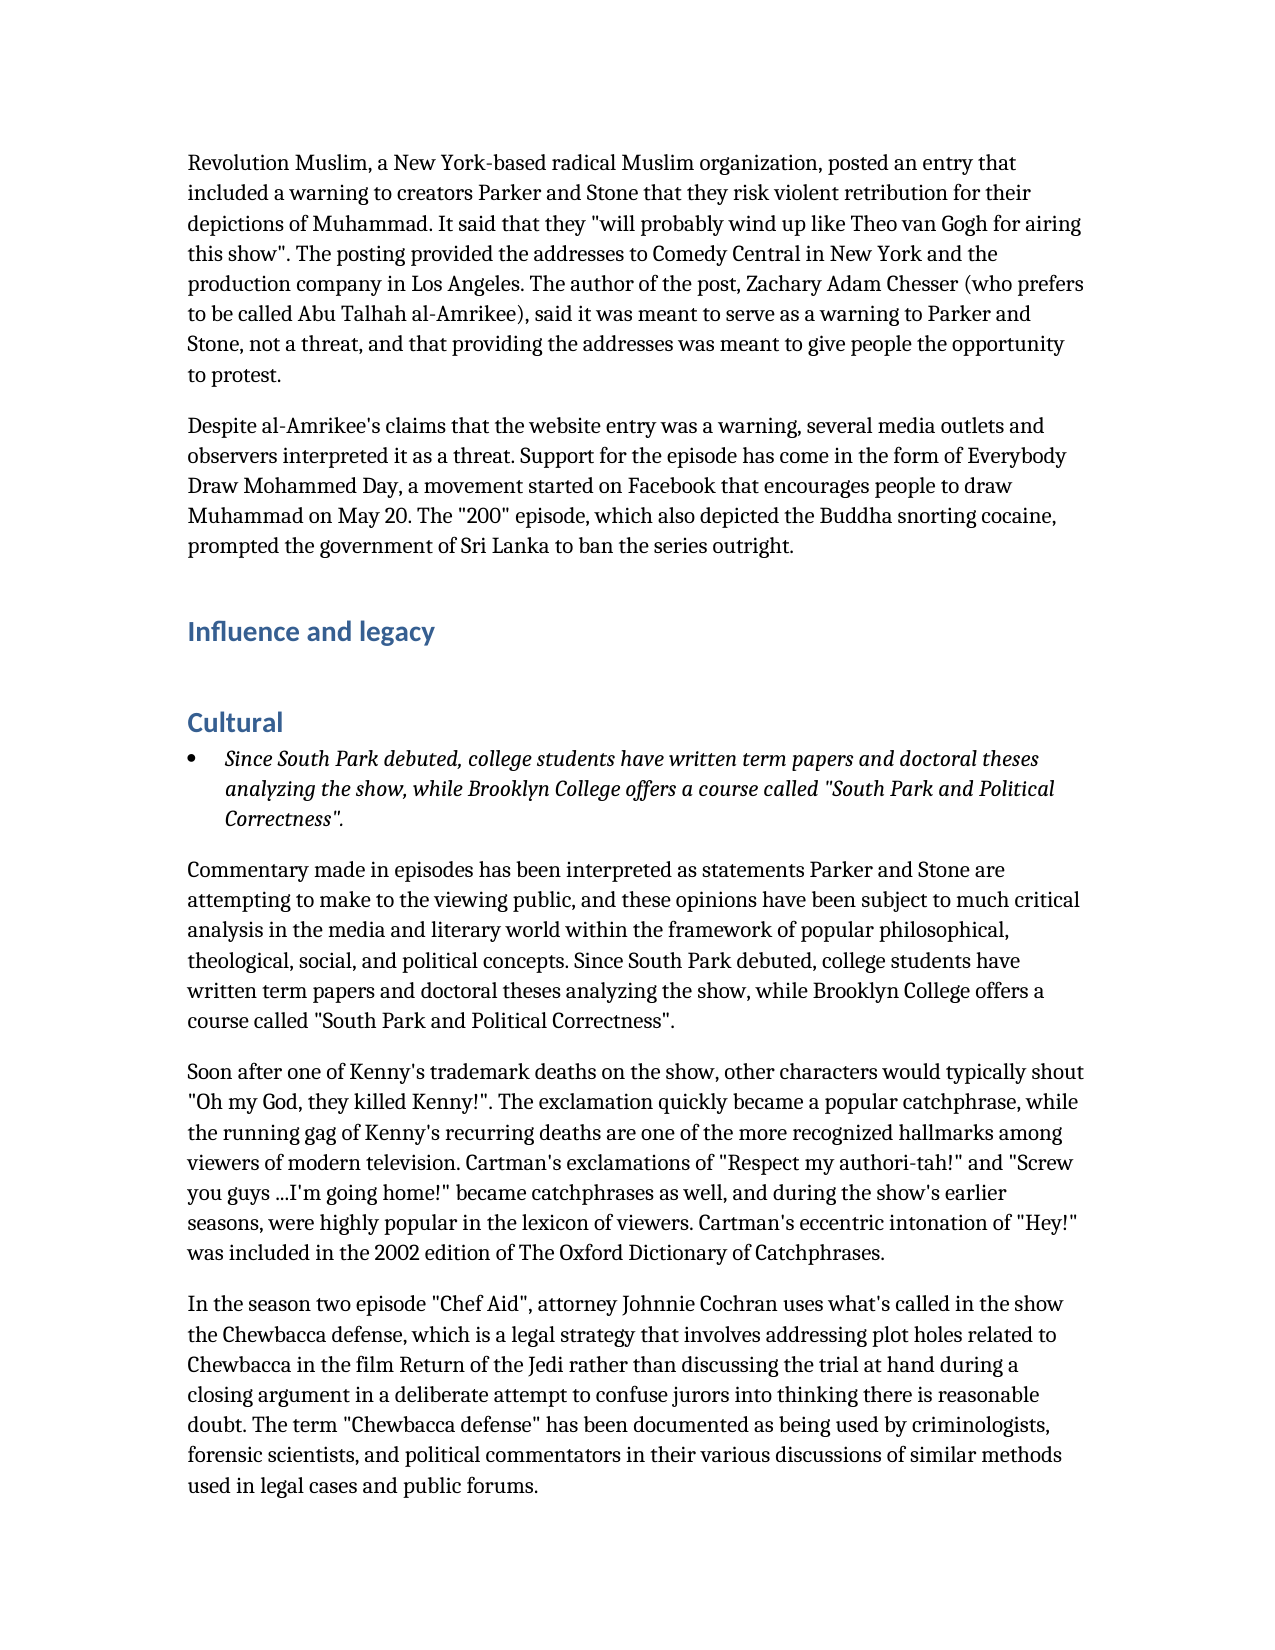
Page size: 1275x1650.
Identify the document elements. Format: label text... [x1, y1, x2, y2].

text Despite al-Amrikee's claims that the website entry was a warning, several media outlets and observers interpreted it as a threat. Support for the episode has come in the form of Everybody Draw Mohammed Day, a movement started on Facebook that encourages people to draw Muhammad on May 20. The "200" episode, which also depicted the Buddha snorting cocaine, prompted the government of Sri Lanka to ban the series outright. [187, 412, 1087, 560]
text Soon after one of Kenny's trademark deaths on the show, other characters would typically shout "Oh my God, they killed Kenny!". The exclamation quickly became a popular catchphrase, while the running gag of Kenny's recurring deaths are one of the more recognized hallmarks among viewers of modern television. Cartman's exclamations of "Respect my authori-tah!" and "Screw you guys ...I'm going home!" became catchphrases as well, and during the show's earlier seasons, were highly popular in the lexicon of viewers. Cartman's eccentric intonation of "Hey!" was included in the 2002 edition of The Oxford Dictionary of Catchphrases. [187, 1059, 1087, 1267]
list Since South Park debuted, college students have written term papers and doctoral theses analyzing the show, while Brooklyn College offers a course called "South Park and Political Correctness". [187, 745, 1087, 832]
text In the season two episode "Chef Aid", attorney Johnnie Cochran uses what's called in the show the Chewbacca defense, which is a legal strategy that involves addressing plot holes related to Chewbacca in the film Return of the Jedi rather than discussing the trial at hand during a closing argument in a deliberate attempt to confuse jurors into thinking there is reasonable doubt. The term "Chewbacca defense" has been documented as being used by criminologists, forensic scientists, and political commentators in their various discussions of similar methods used in legal cases and public forums. [187, 1291, 1087, 1499]
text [187, 150, 1087, 388]
subtitle Cultural [187, 704, 1087, 740]
subtitle Influence and legacy [187, 613, 1087, 649]
text Commentary made in episodes has been interpreted as statements Parker and Stone are attempting to make to the viewing public, and these opinions have been subject to much critical analysis in the media and literary world within the framework of popular philosophical, theological, social, and political concepts. Since South Park debuted, college students have written term papers and doctoral theses analyzing the show, while Brooklyn College offers a course called "South Park and Political Correctness". [187, 857, 1087, 1034]
